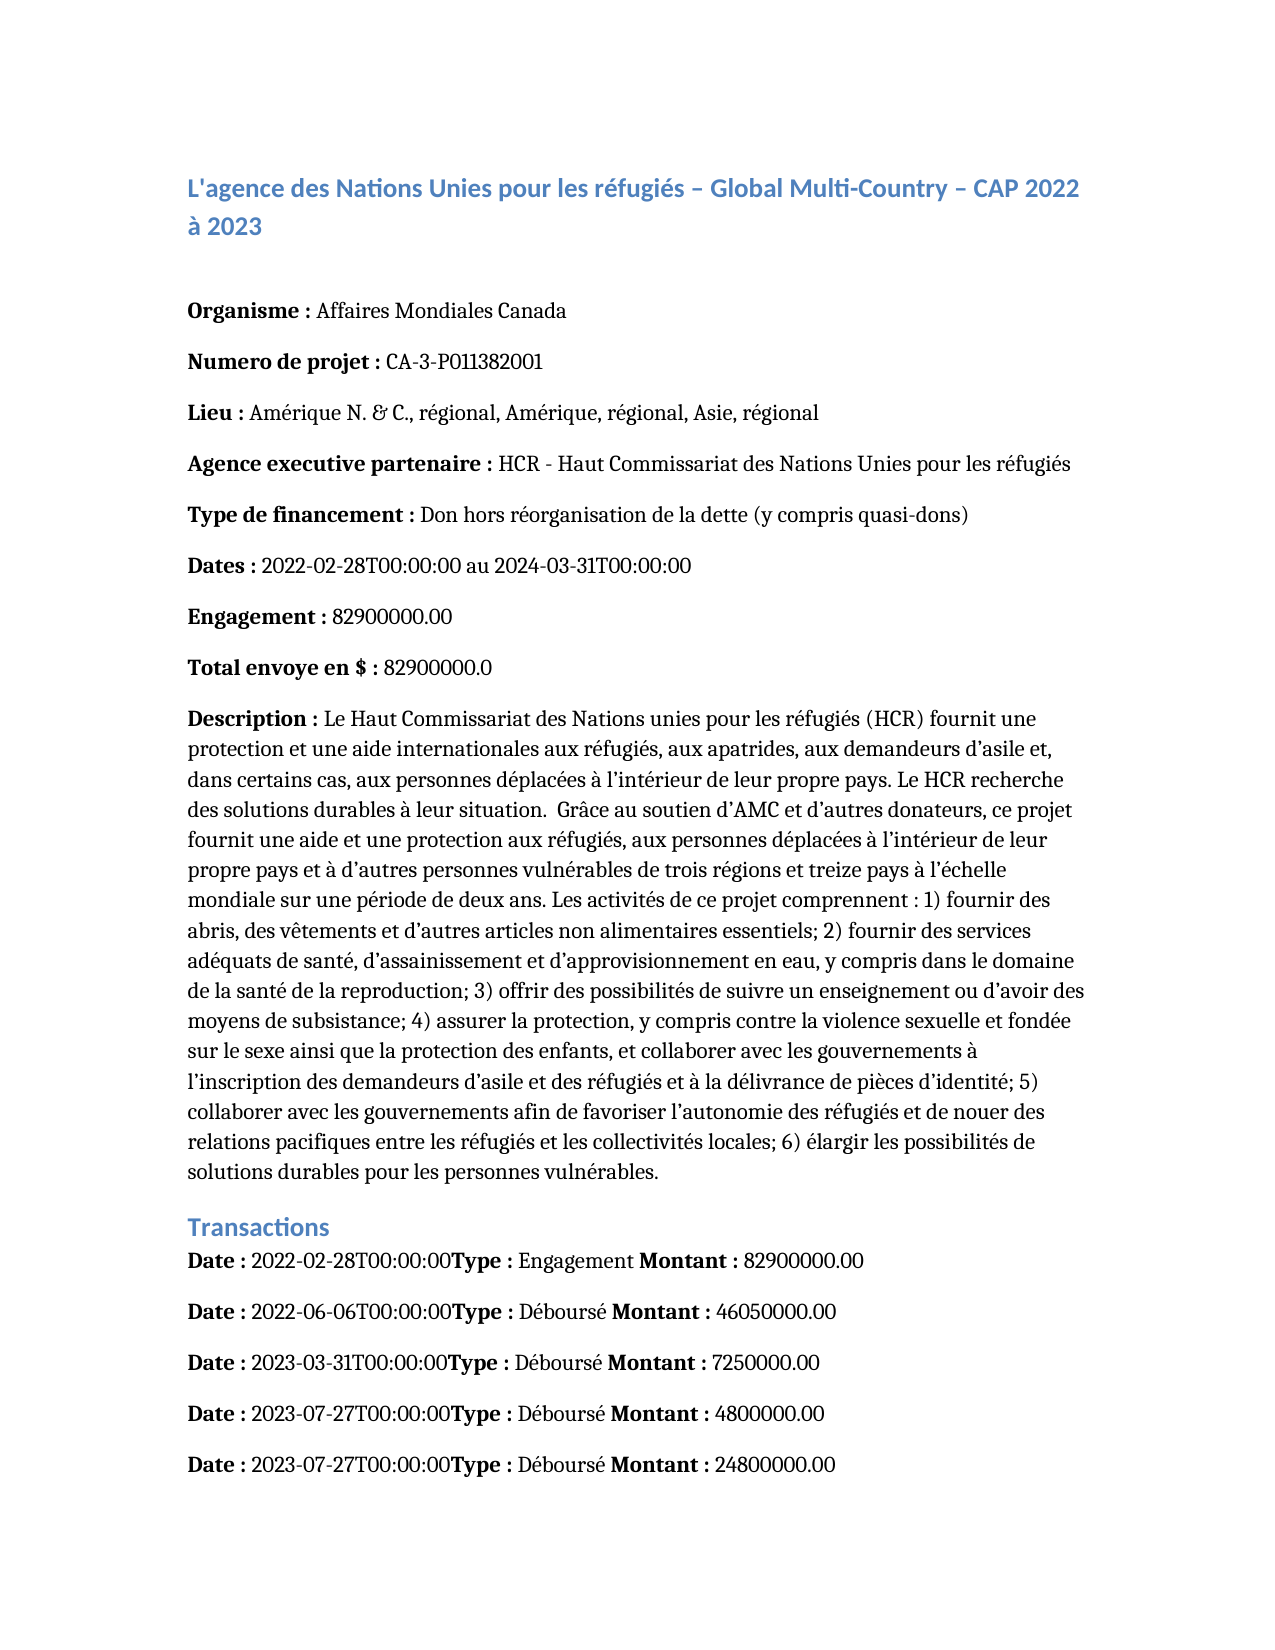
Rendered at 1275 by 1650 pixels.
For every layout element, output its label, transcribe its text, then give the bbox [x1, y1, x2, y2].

text Engagement : 82900000.00 [187, 604, 1087, 630]
text Dates : 2022-02-28T00:00:00 au 2024-03-31T00:00:00 [187, 553, 1087, 579]
text Numero de projet : CA-3-P011382001 [187, 349, 1087, 375]
text Lieu : Amérique N. & C., régional, Amérique, régional, Asie, régional [187, 400, 1087, 426]
text Description : Le Haut Commissariat des Nations unies pour les réfugiés (HCR) fournit une protection et une aide internationales aux réfugiés, aux apatrides, aux demandeurs d’asile et, dans certains cas, aux personnes déplacées à l’intérieur de leur propre pays. Le HCR recherche des solutions durables à leur situation. Grâce au soutien d’AMC et d’autres donateurs, ce projet fournit une aide et une protection aux réfugiés, aux personnes déplacées à l’intérieur de leur propre pays et à d’autres personnes vulnérables de trois régions et treize pays à l’échelle mondiale sur une période de deux ans. Les activités de ce projet comprennent : 1) fournir des abris, des vêtements et d’autres articles non alimentaires essentiels; 2) fournir des services adéquats de santé, d’assainissement et d’approvisionnement en eau, y compris dans le domaine de la santé de la reproduction; 3) offrir des possibilités de suivre un enseignement ou d’avoir des moyens de subsistance; 4) assurer la protection, y compris contre la violence sexuelle et fondée sur le sexe ainsi que la protection des enfants, et collaborer avec les gouvernements à l’inscription des demandeurs d’asile et des réfugiés et à la délivrance de pièces d’identité; 5) collaborer avec les gouvernements afin de favoriser l’autonomie des réfugiés et de nouer des relations pacifiques entre les réfugiés et les collectivités locales; 6) élargir les possibilités de solutions durables pour les personnes vulnérables. [187, 706, 1087, 1186]
subtitle L'agence des Nations Unies pour les réfugiés – Global Multi-Country – CAP 2022 à 2023 [187, 171, 1087, 242]
text Organisme : Affaires Mondiales Canada [187, 298, 1087, 324]
text Date : 2022-06-06T00:00:00Type : Déboursé Montant : 46050000.00 [187, 1299, 1087, 1326]
text Type de financement : Don hors réorganisation de la dette (y compris quasi-dons) [187, 502, 1087, 528]
text Date : 2023-07-27T00:00:00Type : Déboursé Montant : 4800000.00 [187, 1401, 1087, 1428]
text Agence executive partenaire : HCR - Haut Commissariat des Nations Unies pour les réfugiés [187, 451, 1087, 477]
text Total envoye en $ : 82900000.0 [187, 655, 1087, 681]
subtitle Transactions [187, 1210, 1087, 1243]
text Date : 2023-03-31T00:00:00Type : Déboursé Montant : 7250000.00 [187, 1350, 1087, 1377]
text Date : 2023-07-27T00:00:00Type : Déboursé Montant : 24800000.00 [187, 1452, 1087, 1479]
text Date : 2022-02-28T00:00:00Type : Engagement Montant : 82900000.00 [187, 1248, 1087, 1274]
